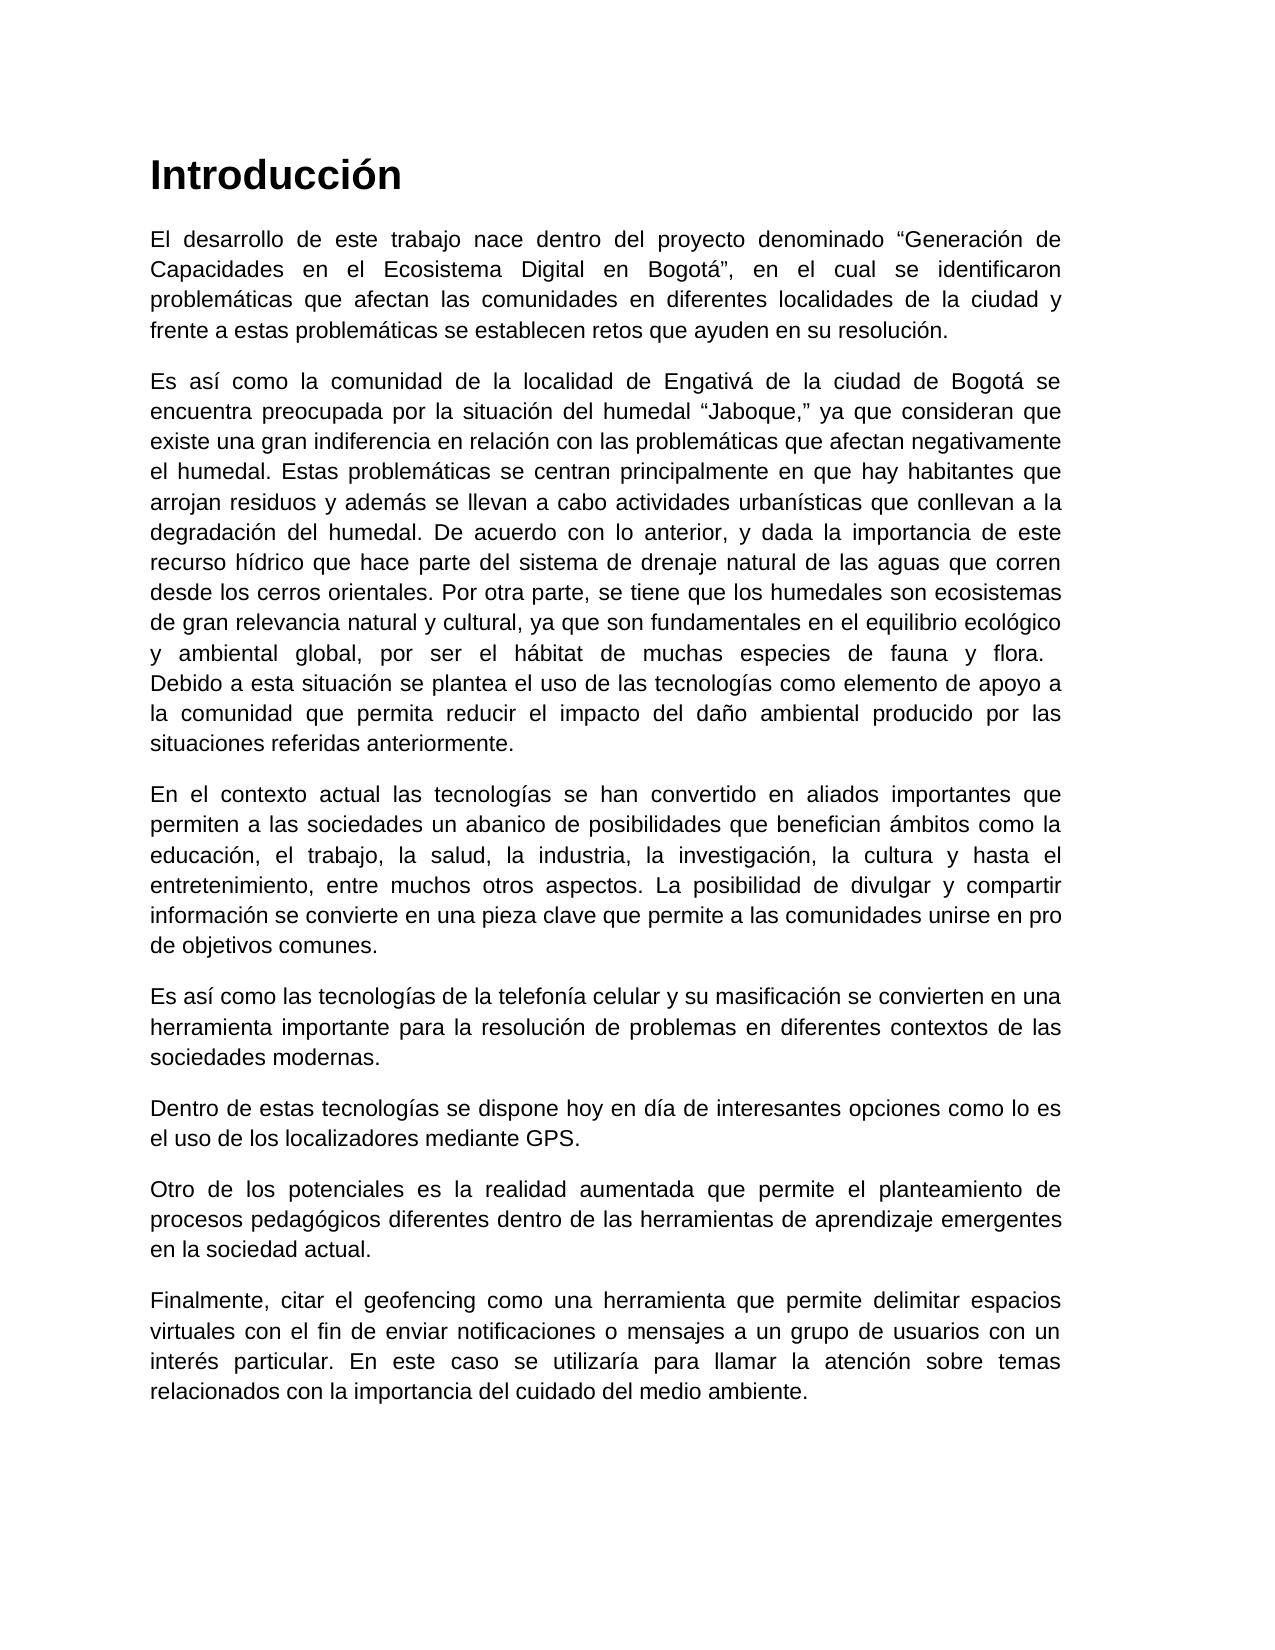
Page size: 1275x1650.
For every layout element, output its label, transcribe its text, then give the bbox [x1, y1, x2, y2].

text En el contexto actual las tecnologías se han convertido en aliados importantes que permiten a las sociedades un abanico de posibilidades que benefician ámbitos como la educación, el trabajo, la salud, la industria, la investigación, la cultura y hasta el entretenimiento, entre muchos otros aspectos. La posibilidad de divulgar y compartir información se convierte en una pieza clave que permite a las comunidades unirse en pro de objetivos comunes. [150, 781, 1062, 958]
text Es así como las tecnologías de la telefonía celular y su masificación se convierten en una herramienta importante para la resolución de problemas en diferentes contextos de las sociedades modernas. [150, 983, 1062, 1070]
text Otro de los potenciales es la realidad aumentada que permite el planteamiento de procesos pedagógicos diferentes dentro de las herramientas de aprendizaje emergentes en la sociedad actual. [150, 1176, 1062, 1263]
text Finalmente, citar el geofencing como una herramienta que permite delimitar espacios virtuales con el fin de enviar notificaciones o mensajes a un grupo de usuarios con un interés particular. En este caso se utilizaría para llamar la atención sobre temas relacionados con la importancia del cuidado del medio ambiente. [150, 1287, 1062, 1404]
text Introducción [150, 150, 1062, 198]
text Es así como la comunidad de la localidad de Engativá de la ciudad de Bogotá se encuentra preocupada por la situación del humedal “Jaboque,” ya que consideran que existe una gran indiferencia en relación con las problemáticas que afectan negativamente el humedal. Estas problemáticas se centran principalmente en que hay habitantes que arrojan residuos y además se llevan a cabo actividades urbanísticas que conllevan a la degradación del humedal. De acuerdo con lo anterior, y dada la importancia de este recurso hídrico que hace parte del sistema de drenaje natural de las aguas que corren desde los cerros orientales. Por otra parte, se tiene que los humedales son ecosistemas de gran relevancia natural y cultural, ya que son fundamentales en el equilibrio ecológico y ambiental global, por ser el hábitat de muchas especies de fauna y flora. Debido a esta situación se plantea el uso de las tecnologías como elemento de apoyo a la comunidad que permita reducir el impacto del daño ambiental producido por las situaciones referidas anteriormente. [150, 368, 1062, 756]
text El desarrollo de este trabajo nace dentro del proyecto denominado “Generación de Capacidades en el Ecosistema Digital en Bogotá”, en el cual se identificaron problemáticas que afectan las comunidades en diferentes localidades de la ciudad y frente a estas problemáticas se establecen retos que ayuden en su resolución. [150, 226, 1062, 343]
text Dentro de estas tecnologías se dispone hoy en día de interesantes opciones como lo es el uso de los localizadores mediante GPS. [150, 1095, 1062, 1151]
